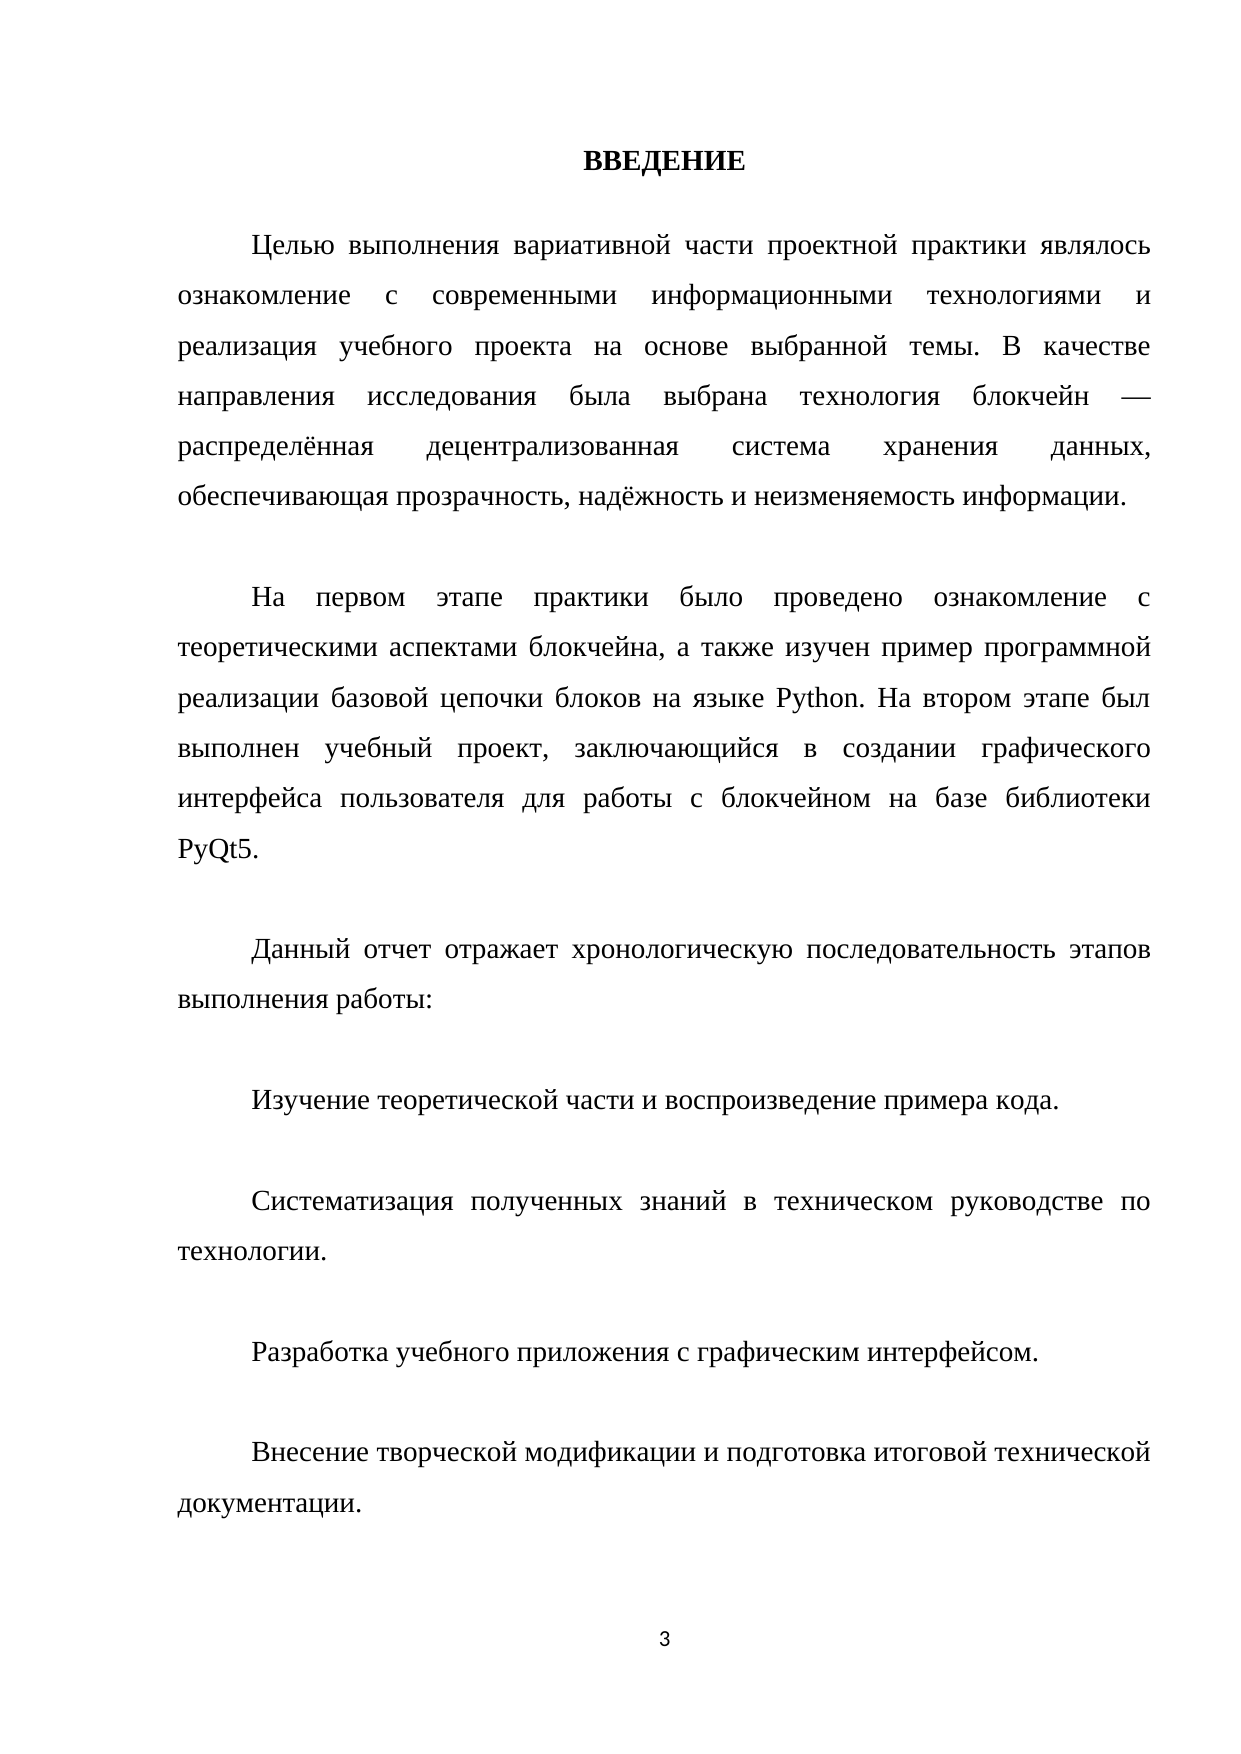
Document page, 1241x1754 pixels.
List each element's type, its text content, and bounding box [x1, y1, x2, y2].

subtitle ВВЕДЕНИЕ [177, 143, 1152, 177]
text На первом этапе практики было проведено ознакомление с теоретическими аспектами блокчейна, а также изучен пример программной реализации базовой цепочки блоков на языке Python. На втором этапе был выполнен учебный проект, заключающийся в создании графического интерфейса пользователя для работы с блокчейном на базе библиотеки PyQt5. [177, 579, 1152, 864]
text Изучение теоретической части и воспроизведение примера кода. [177, 1082, 1152, 1116]
text Внесение творческой модификации и подготовка итоговой технической документации. [177, 1434, 1152, 1518]
text Данный отчет отражает хронологическую последовательность этапов выполнения работы: [177, 931, 1152, 1015]
text Целью выполнения вариативной части проектной практики являлось ознакомление с современными информационными технологиями и реализация учебного проекта на основе выбранной темы. В качестве направления исследования была выбрана технология блокчейн — распределённая децентрализованная система хранения данных, обеспечивающая прозрачность, надёжность и неизменяемость информации. [177, 227, 1152, 512]
text Систематизация полученных знаний в техническом руководстве по технологии. [177, 1183, 1152, 1267]
text Разработка учебного приложения с графическим интерфейсом. [177, 1334, 1152, 1367]
